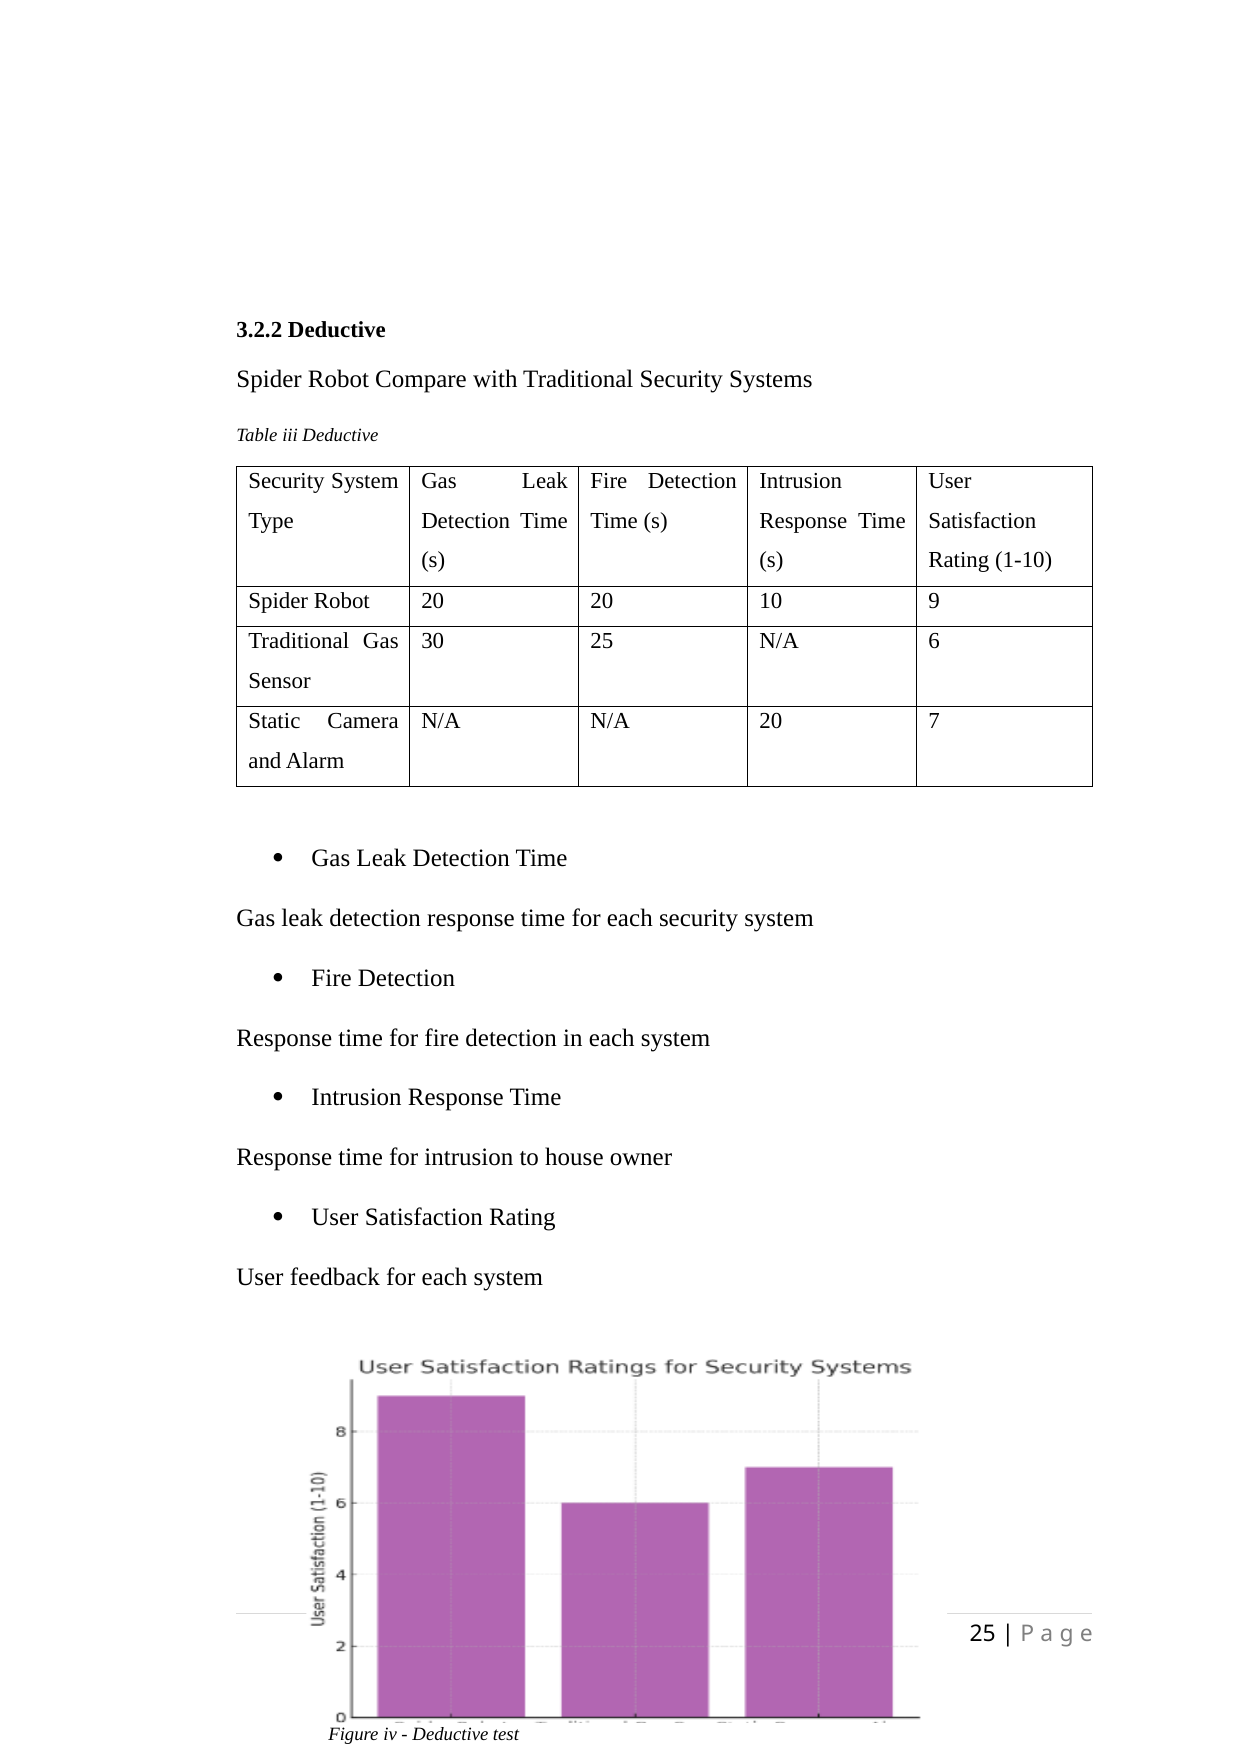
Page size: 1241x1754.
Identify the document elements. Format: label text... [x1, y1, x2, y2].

table_header Security System Type [237, 467, 409, 586]
table_cell 20 [748, 707, 916, 786]
text Table iii Deductive [236, 424, 1092, 445]
table_cell 30 [410, 627, 578, 706]
table_cell Spider Robot [237, 587, 409, 626]
table_cell Static Camera and Alarm [237, 707, 409, 786]
text Response time for fire detection in each system [236, 1023, 1092, 1051]
list Gas Leak Detection Time [274, 843, 1092, 872]
table_header User Satisfaction Rating (1-10) [917, 467, 1092, 586]
table_header Intrusion Response Time (s) [748, 467, 916, 586]
table_cell 25 [579, 627, 747, 706]
picture [306, 1350, 948, 1737]
list Fire Detection [274, 963, 1092, 992]
text Response time for intrusion to house owner [236, 1142, 1092, 1171]
table_cell 7 [917, 707, 1092, 786]
table_cell 6 [917, 627, 1092, 706]
table_header Fire Detection Time (s) [579, 467, 747, 586]
text Gas leak detection response time for each security system [236, 903, 1092, 932]
table_cell 9 [917, 587, 1092, 626]
table_header Gas Leak Detection Time (s) [410, 467, 578, 586]
table_cell Traditional Gas Sensor [237, 627, 409, 706]
table_cell N/A [410, 707, 578, 786]
table_cell 10 [748, 587, 916, 626]
text Spider Robot Compare with Traditional Security Systems [236, 364, 1092, 393]
list User Satisfaction Rating [274, 1202, 1092, 1231]
subtitle 3.2.2 Deductive [236, 316, 1092, 342]
table_cell N/A [748, 627, 916, 706]
table_cell 20 [410, 587, 578, 626]
table_cell N/A [579, 707, 747, 786]
text User feedback for each system [236, 1262, 1092, 1291]
table_cell 20 [579, 587, 747, 626]
list Intrusion Response Time [274, 1082, 1092, 1111]
